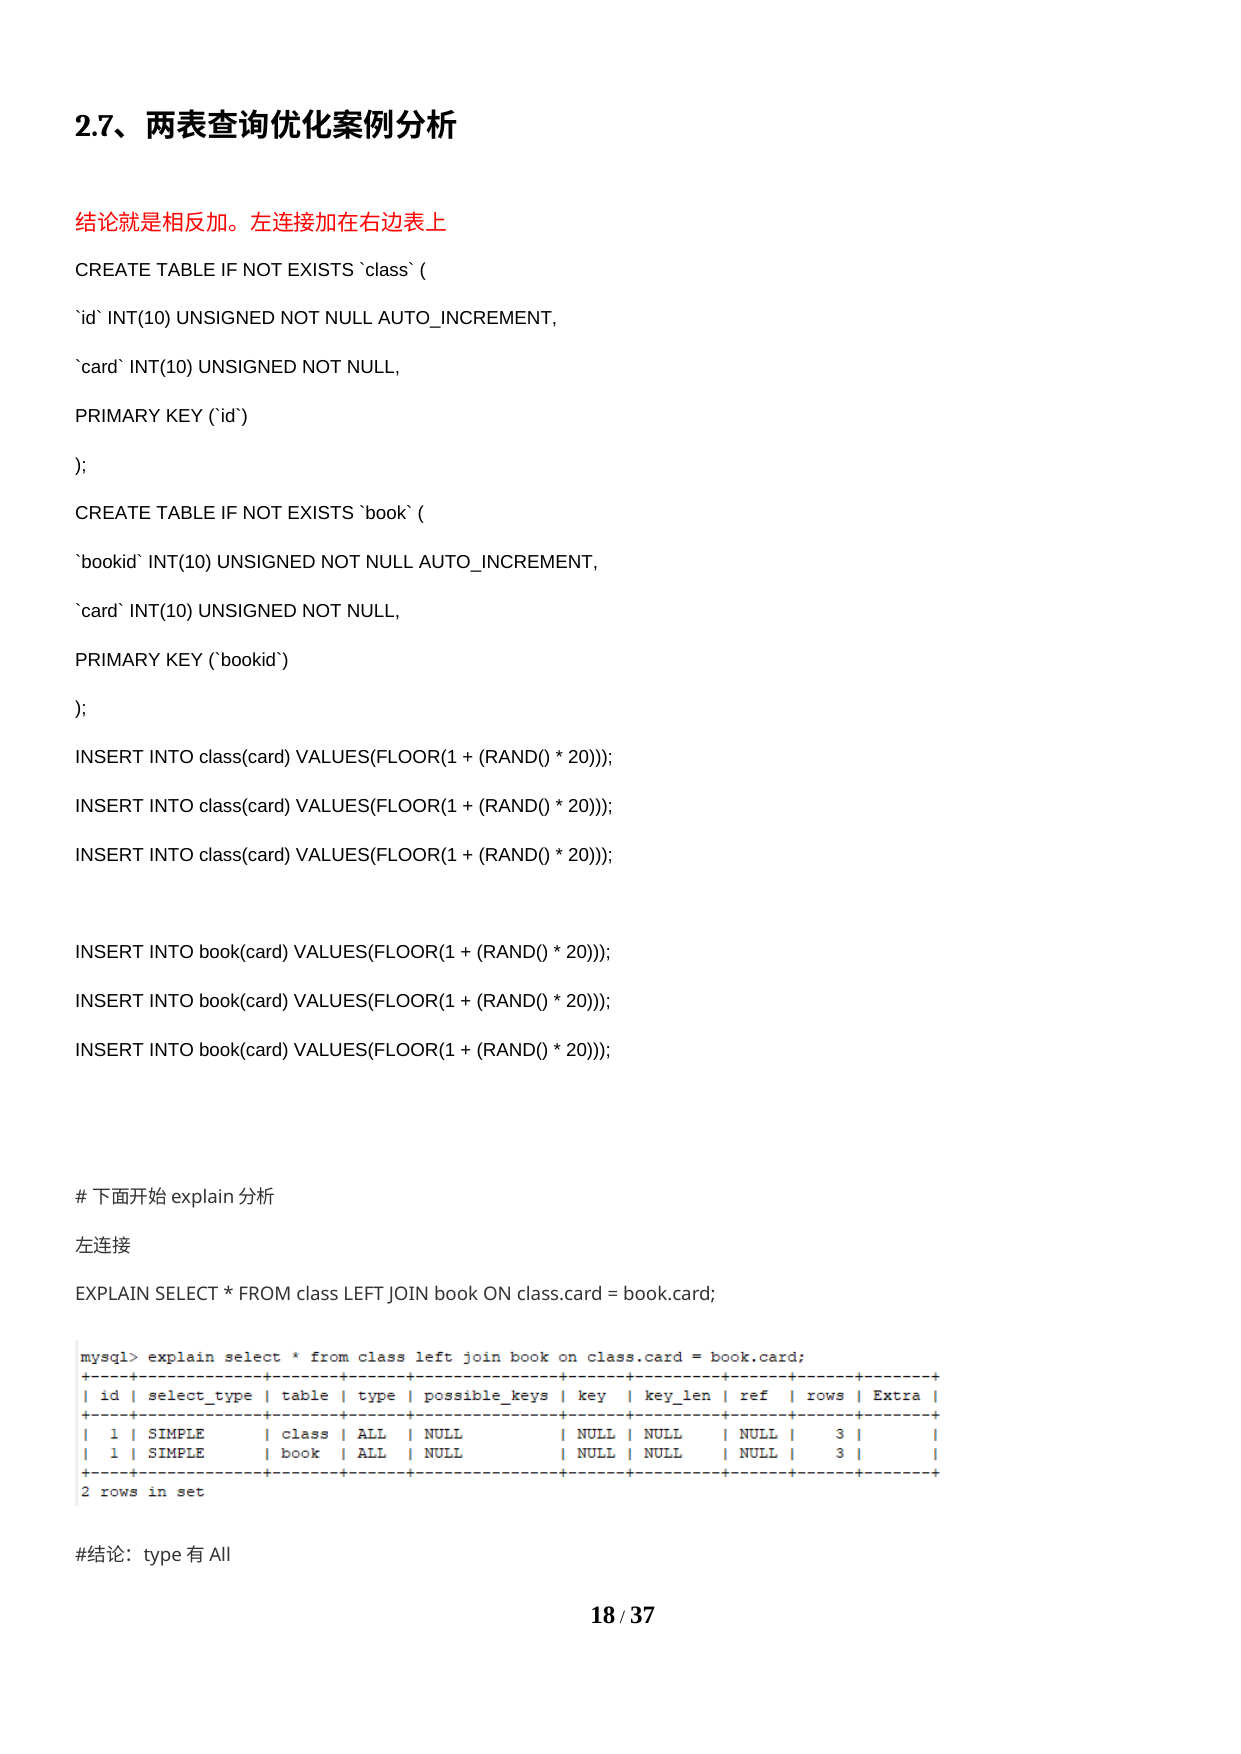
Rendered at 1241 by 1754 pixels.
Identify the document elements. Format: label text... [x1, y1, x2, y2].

text `bookid` INT(10) UNSIGNED NOT NULL AUTO_INCREMENT, [75, 546, 1165, 578]
text # 下面开始explain分析 [75, 1179, 1165, 1212]
text INSERT INTO class(card) VALUES(FLOOR(1 + (RAND() * 20))); [75, 838, 1165, 871]
text CREATE TABLE IF NOT EXISTS `book` ( [75, 497, 1165, 529]
picture [75, 1340, 976, 1506]
text ); [75, 692, 1165, 724]
text INSERT INTO book(card) VALUES(FLOOR(1 + (RAND() * 20))); [75, 936, 1165, 968]
text ); [75, 448, 1165, 481]
text PRIMARY KEY (`bookid`) [75, 643, 1165, 676]
text EXPLAIN SELECT * FROM class LEFT JOIN book ON class.card = book.card; [75, 1277, 1165, 1309]
text INSERT INTO class(card) VALUES(FLOOR(1 + (RAND() * 20))); [75, 741, 1165, 773]
text INSERT INTO book(card) VALUES(FLOOR(1 + (RAND() * 20))); [75, 984, 1165, 1017]
text INSERT INTO book(card) VALUES(FLOOR(1 + (RAND() * 20))); [75, 1033, 1165, 1066]
text `id` INT(10) UNSIGNED NOT NULL AUTO_INCREMENT, [75, 302, 1165, 334]
text 结论就是相反加。左连接加在右边表上 [75, 204, 1165, 237]
text INSERT INTO class(card) VALUES(FLOOR(1 + (RAND() * 20))); [75, 789, 1165, 822]
subtitle 2.7、两表查询优化案例分析 [75, 90, 1165, 155]
text `card` INT(10) UNSIGNED NOT NULL, [75, 594, 1165, 627]
text CREATE TABLE IF NOT EXISTS `class` ( [75, 253, 1165, 286]
text PRIMARY KEY (`id`) [75, 399, 1165, 432]
text `card` INT(10) UNSIGNED NOT NULL, [75, 351, 1165, 383]
text 左连接 [75, 1228, 1165, 1261]
text #结论：type 有All [75, 1537, 1165, 1569]
